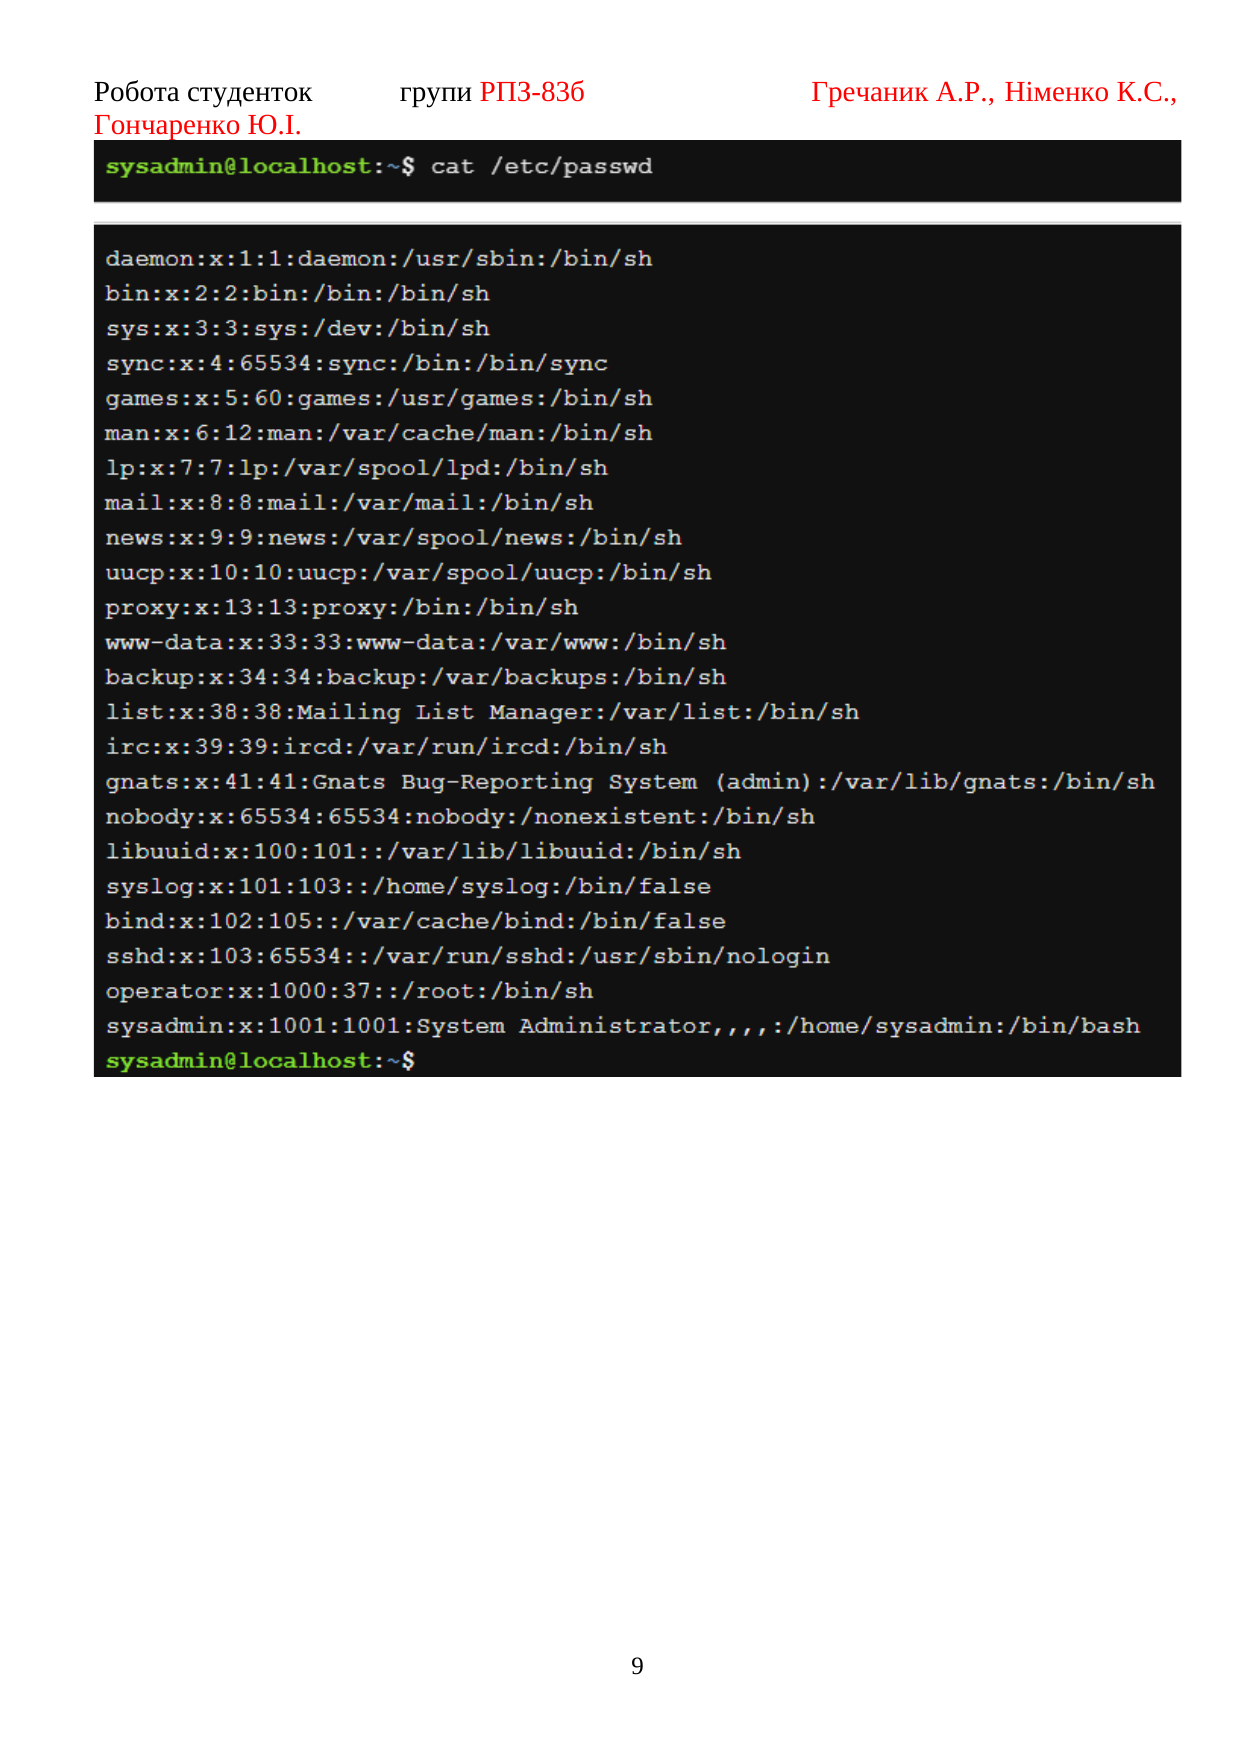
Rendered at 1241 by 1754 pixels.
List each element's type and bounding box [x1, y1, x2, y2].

picture [93, 140, 1182, 1077]
